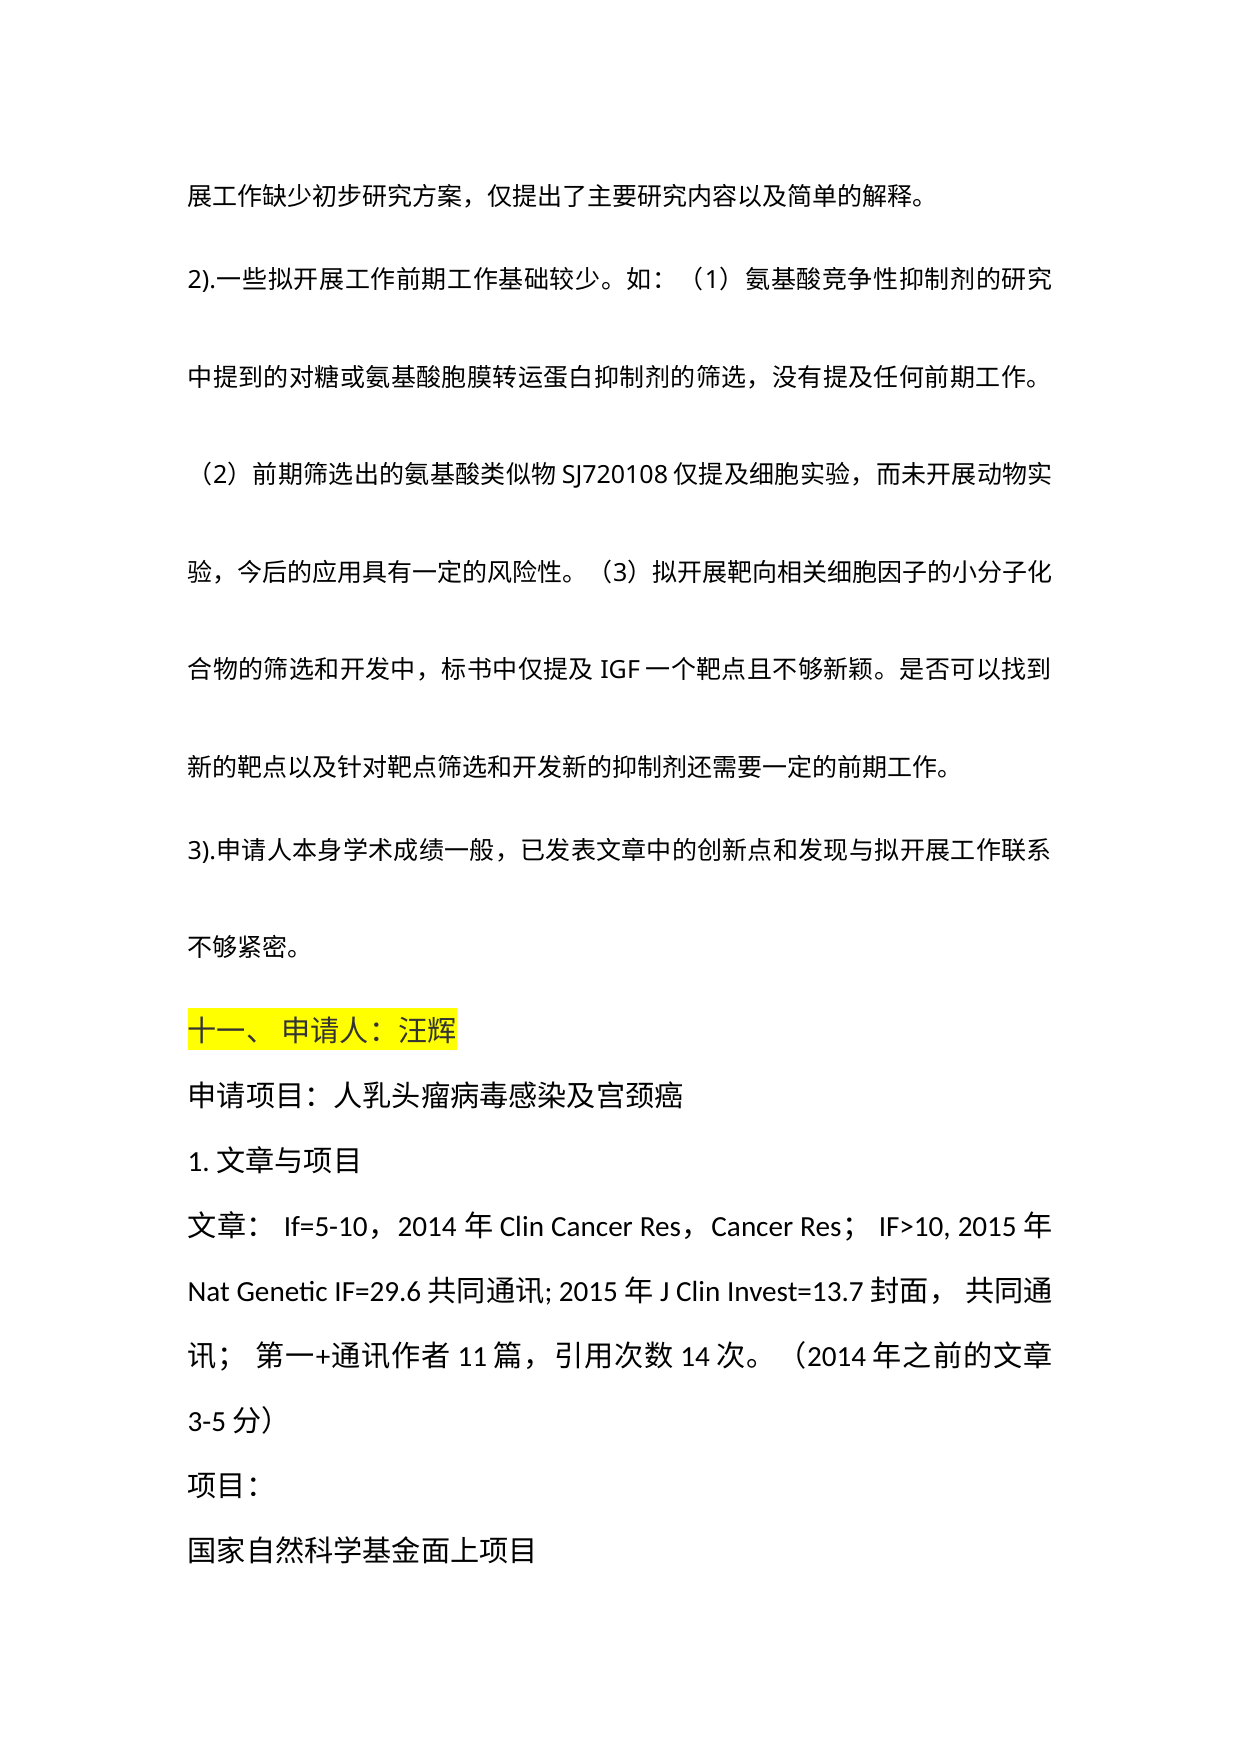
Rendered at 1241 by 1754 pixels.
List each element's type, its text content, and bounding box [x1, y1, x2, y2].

text 十一、 申请人：汪辉 [187, 996, 1053, 1061]
text 国家自然科学基金面上项目 [187, 1516, 1053, 1581]
text 项目： [187, 1451, 1053, 1516]
text 3).申请人本身学术成绩一般，已发表文章中的创新点和发现与拟开展工作联系不够紧密。 [187, 816, 1053, 978]
text 文章： If=5-10，2014 年Clin Cancer Res，Cancer Res； IF>10, 2015年Nat Genetic IF=29.6共同通讯; 2015年 J Clin Invest=13.7 封面， 共同通讯； 第一+通讯作者11篇，引用次数14次。（2014年之前的文章3-5分） [187, 1191, 1053, 1451]
text 1. 文章与项目 [187, 1126, 1053, 1191]
text 2).一些拟开展工作前期工作基础较少。如：（1）氨基酸竞争性抑制剂的研究中提到的对糖或氨基酸胞膜转运蛋白抑制剂的筛选，没有提及任何前期工作。（2）前期筛选出的氨基酸类似物SJ720108仅提及细胞实验，而未开展动物实验，今后的应用具有一定的风险性。（3）拟开展靶向相关细胞因子的小分子化合物的筛选和开发中，标书中仅提及IGF一个靶点且不够新颖。是否可以找到新的靶点以及针对靶点筛选和开发新的抑制剂还需要一定的前期工作。 [187, 245, 1053, 798]
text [187, 162, 1053, 227]
text 申请项目：人乳头瘤病毒感染及宫颈癌 [187, 1061, 1053, 1126]
